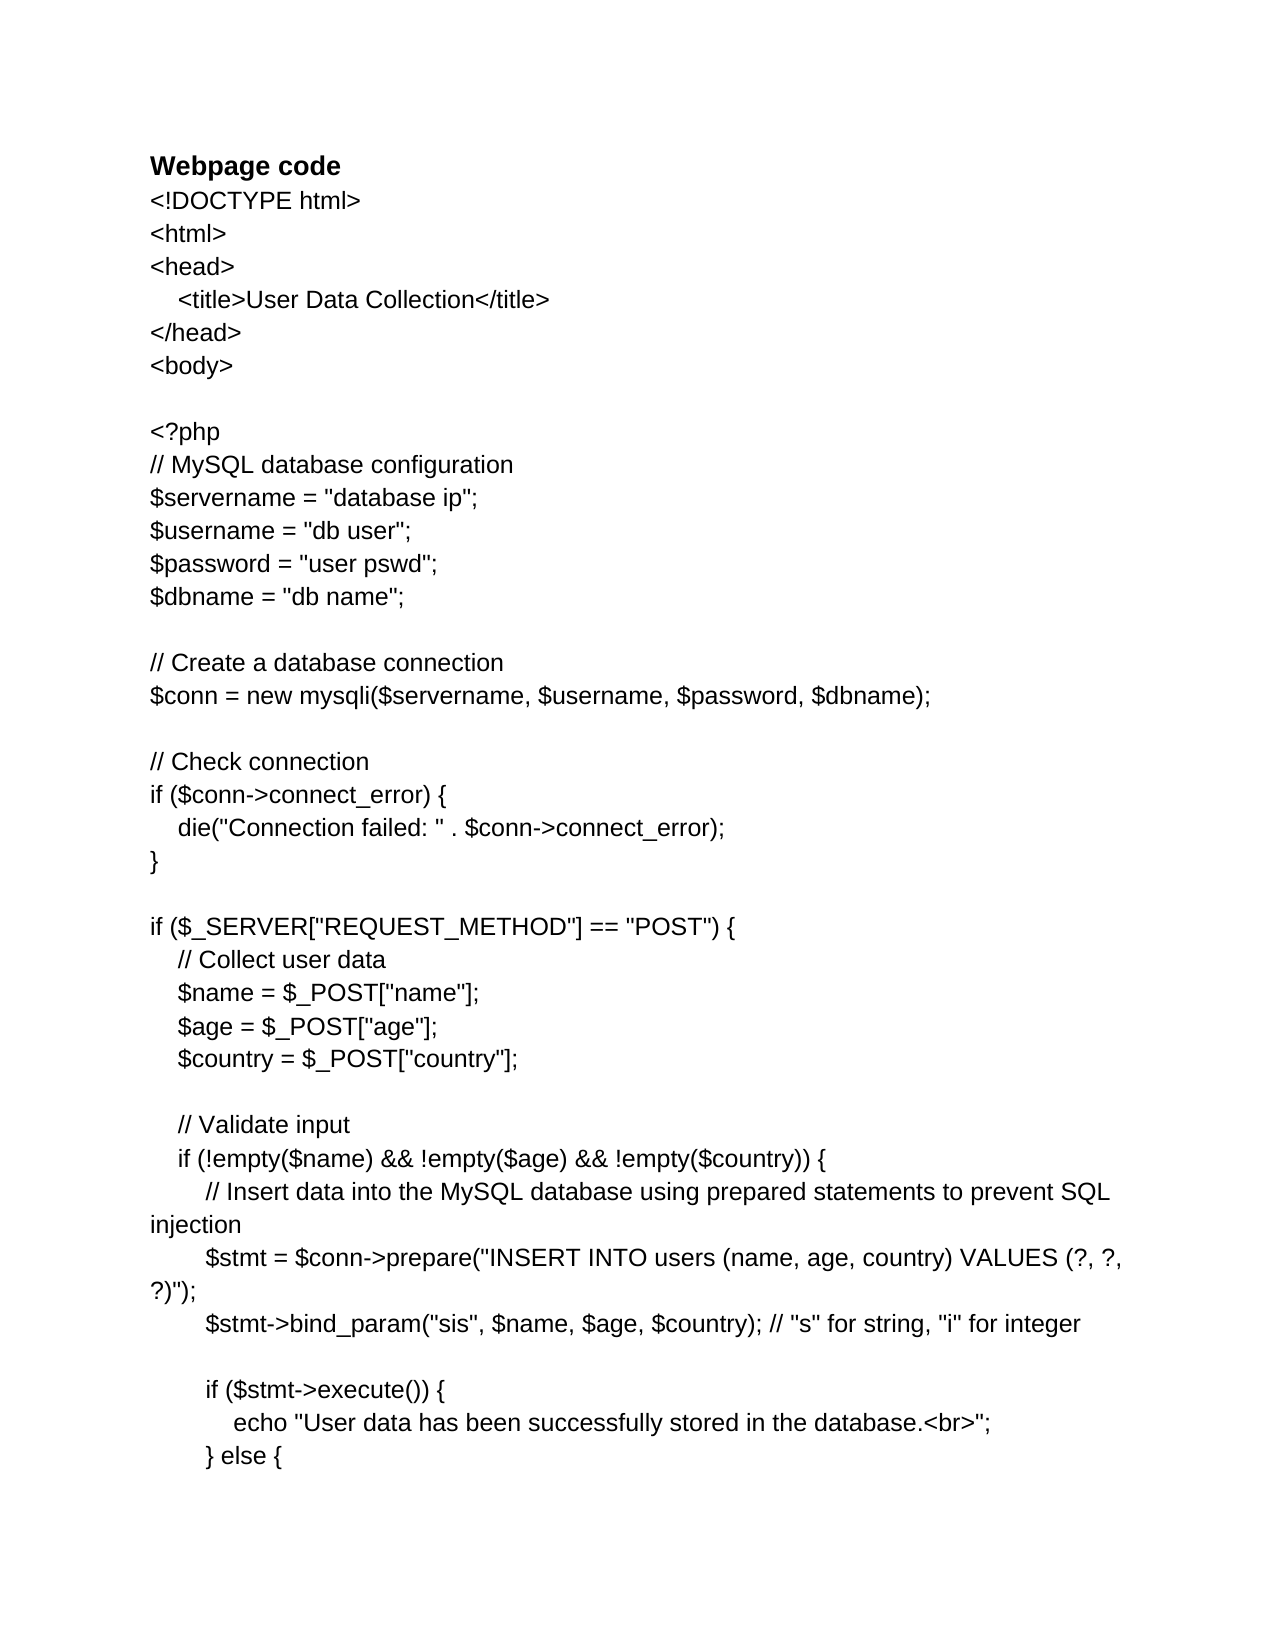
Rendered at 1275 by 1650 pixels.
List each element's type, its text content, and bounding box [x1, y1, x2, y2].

text $dbname = "db name"; [150, 582, 1125, 611]
text $servername = "database ip"; [150, 483, 1125, 512]
text <!DOCTYPE html> [150, 186, 1125, 215]
text die("Connection failed: " . $conn->connect_error); [150, 813, 1125, 842]
text <head> [150, 252, 1125, 281]
text $stmt = $conn->prepare("INSERT INTO users (name, age, country) VALUES (?, ?, ?)"); [150, 1243, 1125, 1304]
text </head> [150, 318, 1125, 347]
text // Collect user data [150, 945, 1125, 974]
text // Insert data into the MySQL database using prepared statements to prevent SQL injection [150, 1177, 1125, 1238]
text <html> [150, 219, 1125, 248]
text } [150, 846, 1125, 875]
text <?php [150, 417, 1125, 446]
text if ($conn->connect_error) { [150, 780, 1125, 809]
text <body> [150, 351, 1125, 380]
text $password = "user pswd"; [150, 549, 1125, 578]
text $country = $_POST["country"]; [150, 1044, 1125, 1073]
text } else { [150, 1441, 1125, 1469]
text // Validate input [150, 1111, 1125, 1139]
text $age = $_POST["age"]; [150, 1011, 1125, 1040]
text // MySQL database configuration [150, 450, 1125, 479]
text $username = "db user"; [150, 516, 1125, 545]
text $name = $_POST["name"]; [150, 978, 1125, 1007]
text Webpage code [150, 150, 1125, 181]
text // Check connection [150, 747, 1125, 776]
text if ($stmt->execute()) { [150, 1375, 1125, 1403]
text // Create a database connection [150, 648, 1125, 677]
text $conn = new mysqli($servername, $username, $password, $dbname); [150, 681, 1125, 710]
text $stmt->bind_param("sis", $name, $age, $country); // "s" for string, "i" for integer [150, 1309, 1125, 1337]
text echo "User data has been successfully stored in the database.<br>"; [150, 1408, 1125, 1436]
text if (!empty($name) && !empty($age) && !empty($country)) { [150, 1143, 1125, 1172]
text if ($_SERVER["REQUEST_METHOD"] == "POST") { [150, 912, 1125, 941]
text <title>User Data Collection</title> [150, 285, 1125, 314]
